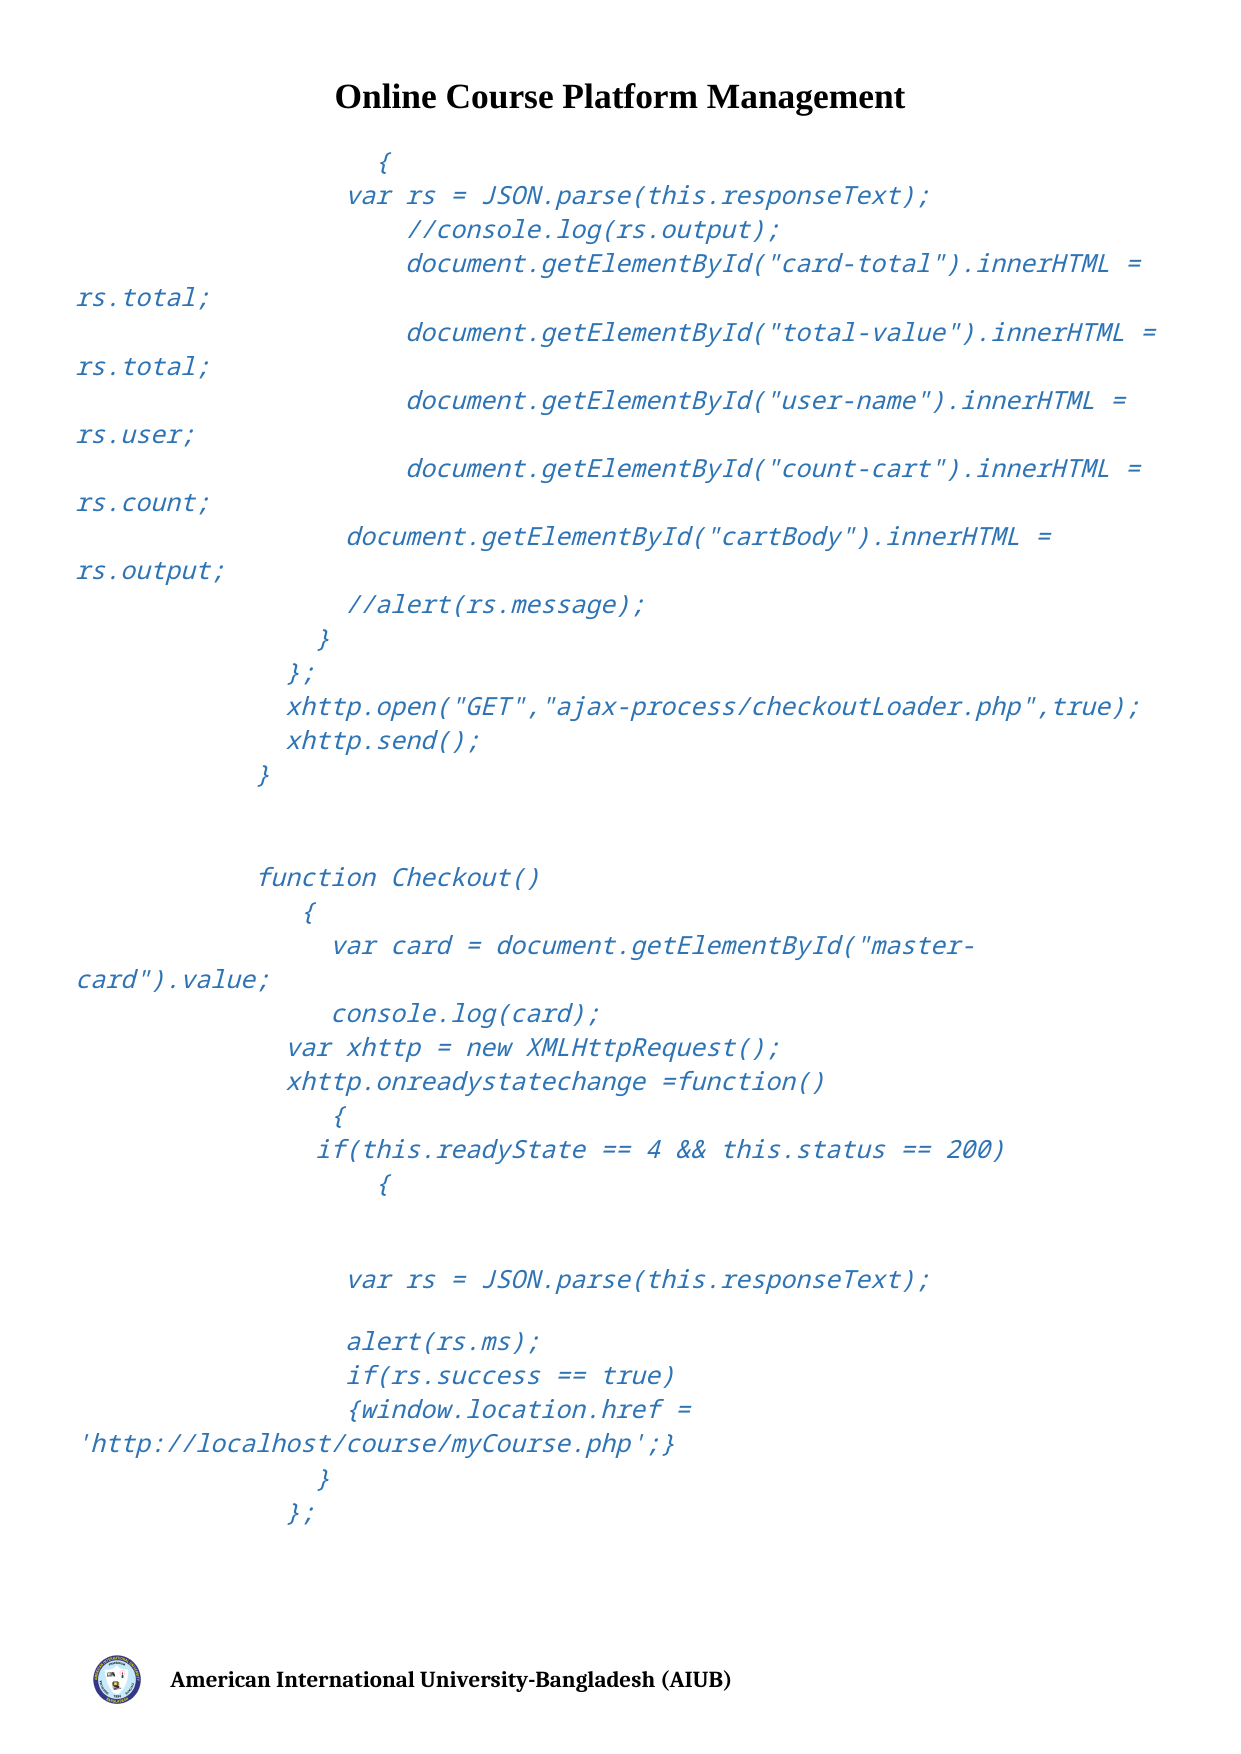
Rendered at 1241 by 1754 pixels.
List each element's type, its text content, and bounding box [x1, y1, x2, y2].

text //alert(rs.message); [75, 587, 1165, 621]
text xhttp.send(); [75, 723, 1165, 757]
text document.getElementById("count-cart").innerHTML = rs.count; [75, 450, 1165, 518]
text } [75, 621, 1165, 655]
text var rs = JSON.parse(this.responseText); [75, 178, 1165, 212]
text } [75, 757, 1165, 791]
text //console.log(rs.output); [75, 212, 1165, 246]
text }; [75, 655, 1165, 689]
text var card = document.getElementById("master-card").value; [75, 927, 1165, 995]
text {window.location.href = 'http://localhost/course/myCourse.php';} [75, 1392, 1165, 1460]
text if(rs.success == true) [75, 1358, 1165, 1392]
picture [92, 1654, 142, 1705]
text document.getElementById("user-name").innerHTML = rs.user; [75, 382, 1165, 450]
text console.log(card); [75, 995, 1165, 1029]
text alert(rs.ms); [75, 1324, 1165, 1358]
text { [75, 1166, 1165, 1200]
text function Checkout() [75, 859, 1165, 893]
text { [75, 893, 1165, 927]
text xhttp.open("GET","ajax-process/checkoutLoader.php",true); [75, 689, 1165, 723]
text }; [75, 1494, 1165, 1528]
text } [75, 1460, 1165, 1494]
text var xhttp = new XMLHttpRequest(); [75, 1029, 1165, 1063]
text { [75, 1098, 1165, 1132]
text document.getElementById("card-total").innerHTML = rs.total; [75, 246, 1165, 314]
text if(this.readyState == 4 && this.status == 200) [75, 1132, 1165, 1166]
text var rs = JSON.parse(this.responseText); [75, 1262, 1165, 1296]
text document.getElementById("total-value").innerHTML = rs.total; [75, 314, 1165, 382]
text { [75, 144, 1165, 178]
text xhttp.onreadystatechange =function() [75, 1063, 1165, 1098]
text document.getElementById("cartBody").innerHTML = rs.output; [75, 518, 1165, 587]
